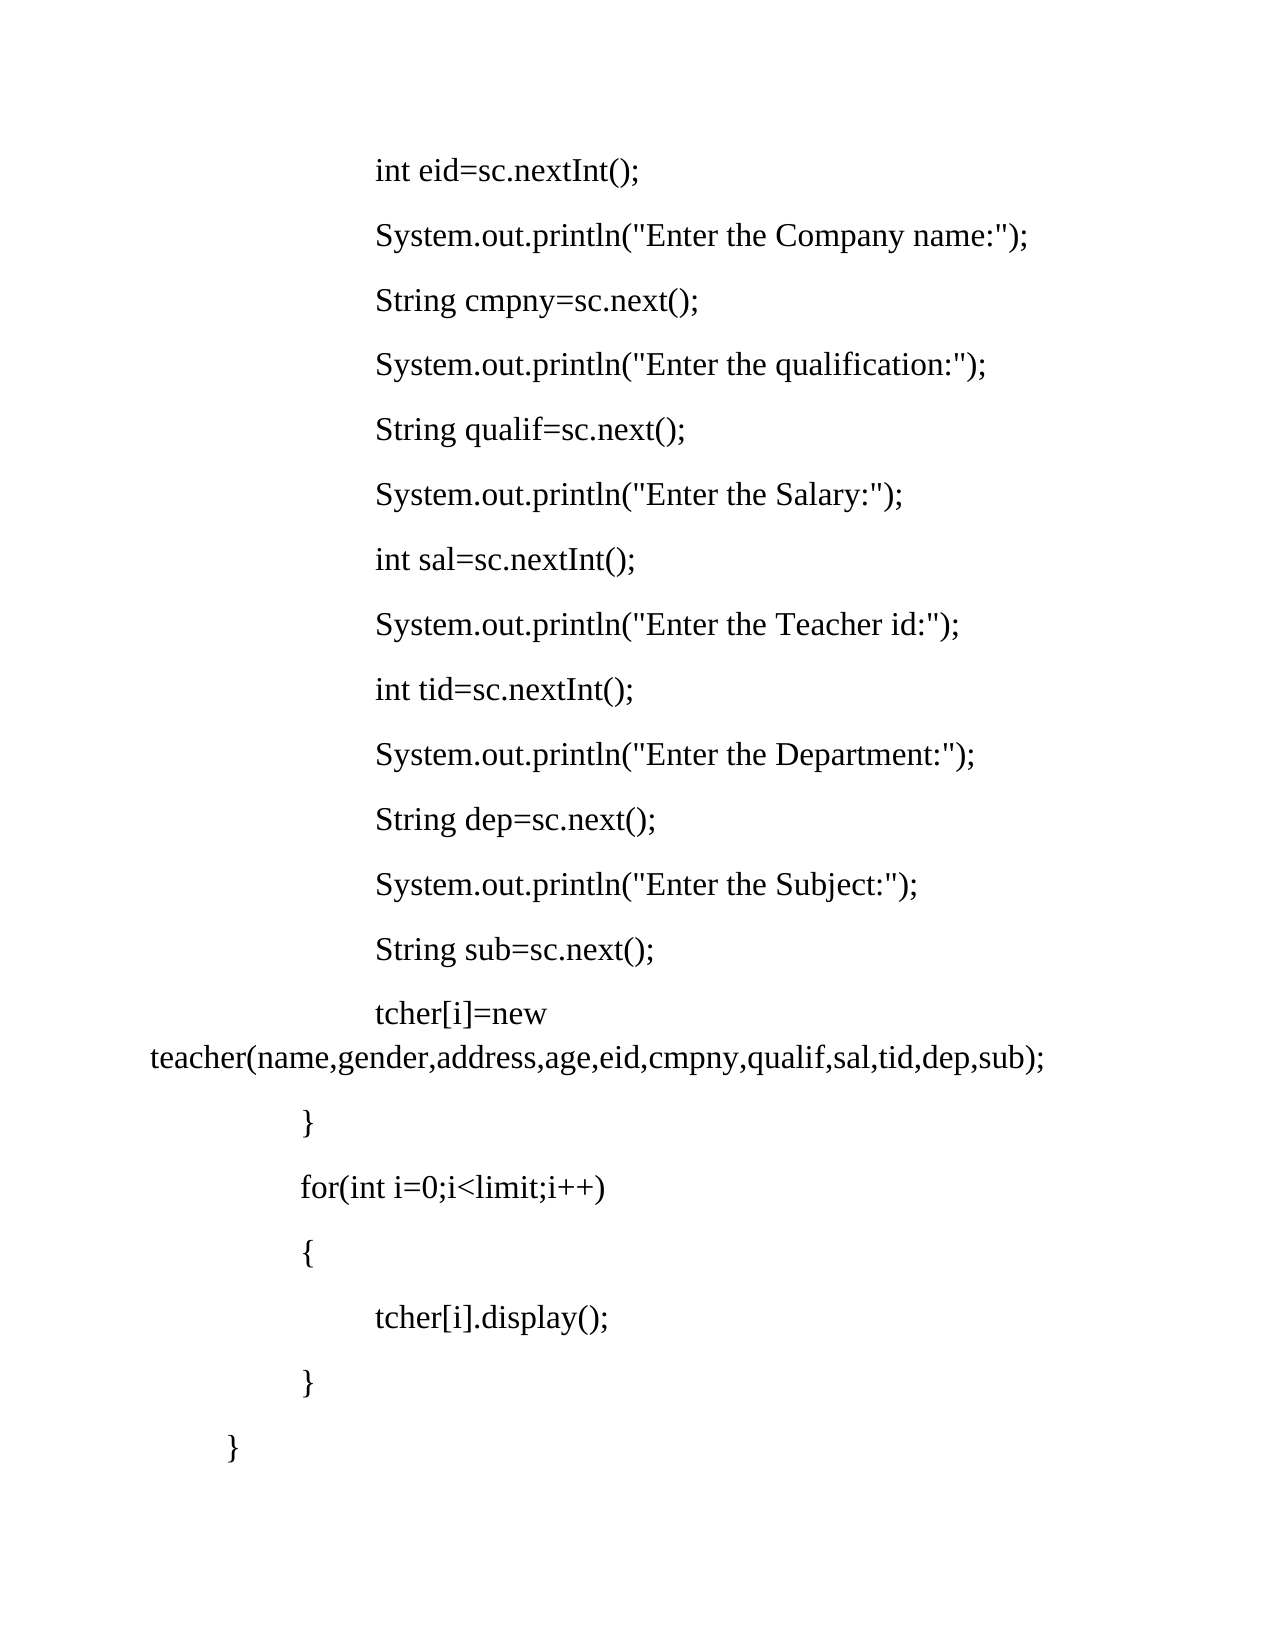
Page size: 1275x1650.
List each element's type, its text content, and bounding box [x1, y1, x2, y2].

text int tid=sc.nextInt(); [150, 669, 1125, 707]
text for(int i=0;i<limit;i++) [150, 1167, 1125, 1206]
text tcher[i]=new teacher(name,gender,address,age,eid,cmpny,qualif,sal,tid,dep,sub); [150, 994, 1125, 1076]
text String dep=sc.next(); [150, 799, 1125, 837]
text System.out.println("Enter the Department:"); [150, 734, 1125, 772]
text { [150, 1232, 1125, 1271]
text System.out.println("Enter the Salary:"); [150, 474, 1125, 513]
text System.out.println("Enter the qualification:"); [150, 345, 1125, 383]
text } [150, 1362, 1125, 1401]
text System.out.println("Enter the Company name:"); [150, 215, 1125, 253]
text String sub=sc.next(); [150, 929, 1125, 967]
text int eid=sc.nextInt(); [150, 150, 1125, 188]
text tcher[i].display(); [150, 1297, 1125, 1336]
text System.out.println("Enter the Subject:"); [150, 864, 1125, 902]
text String cmpny=sc.next(); [150, 280, 1125, 318]
text } [150, 1427, 1125, 1465]
text String qualif=sc.next(); [150, 409, 1125, 448]
text System.out.println("Enter the Teacher id:"); [150, 604, 1125, 643]
text } [150, 1103, 1125, 1141]
text int sal=sc.nextInt(); [150, 539, 1125, 578]
